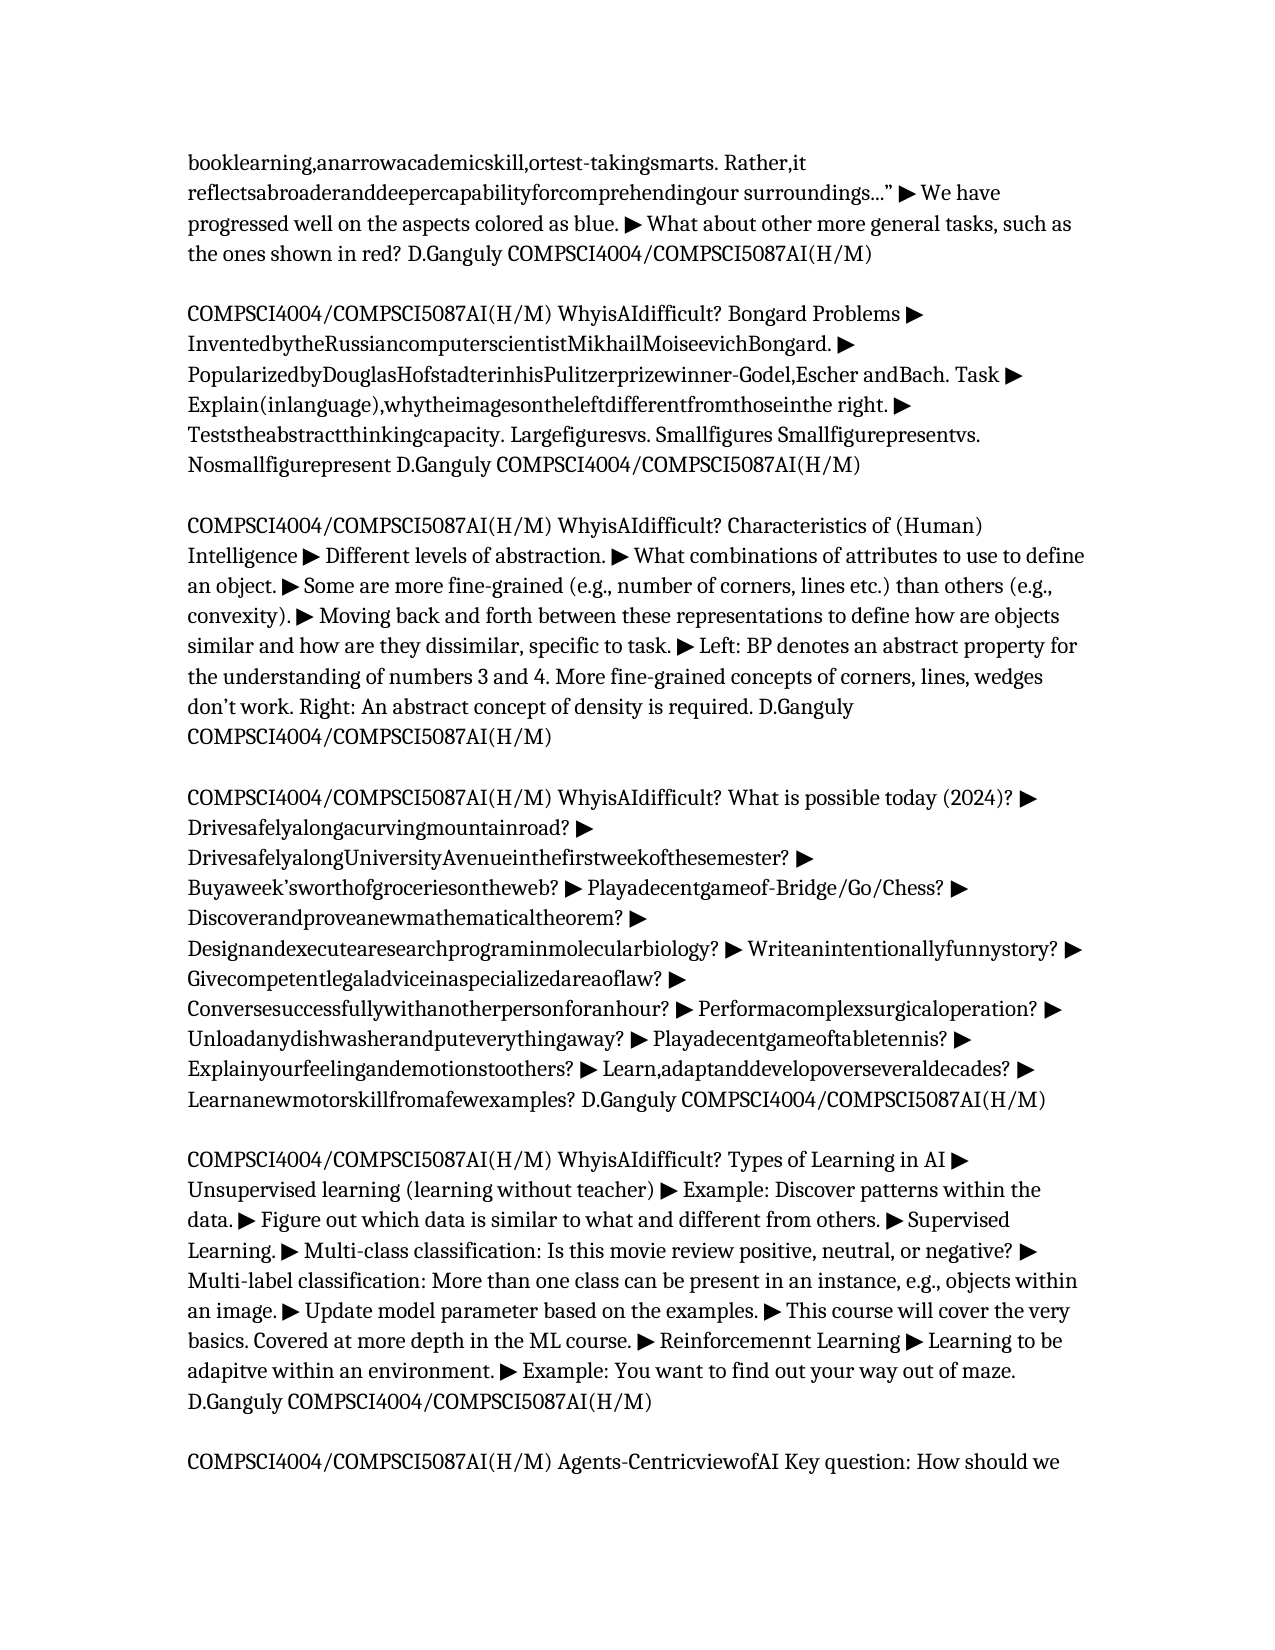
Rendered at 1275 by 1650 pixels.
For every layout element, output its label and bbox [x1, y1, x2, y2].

text [187, 150, 1087, 1475]
